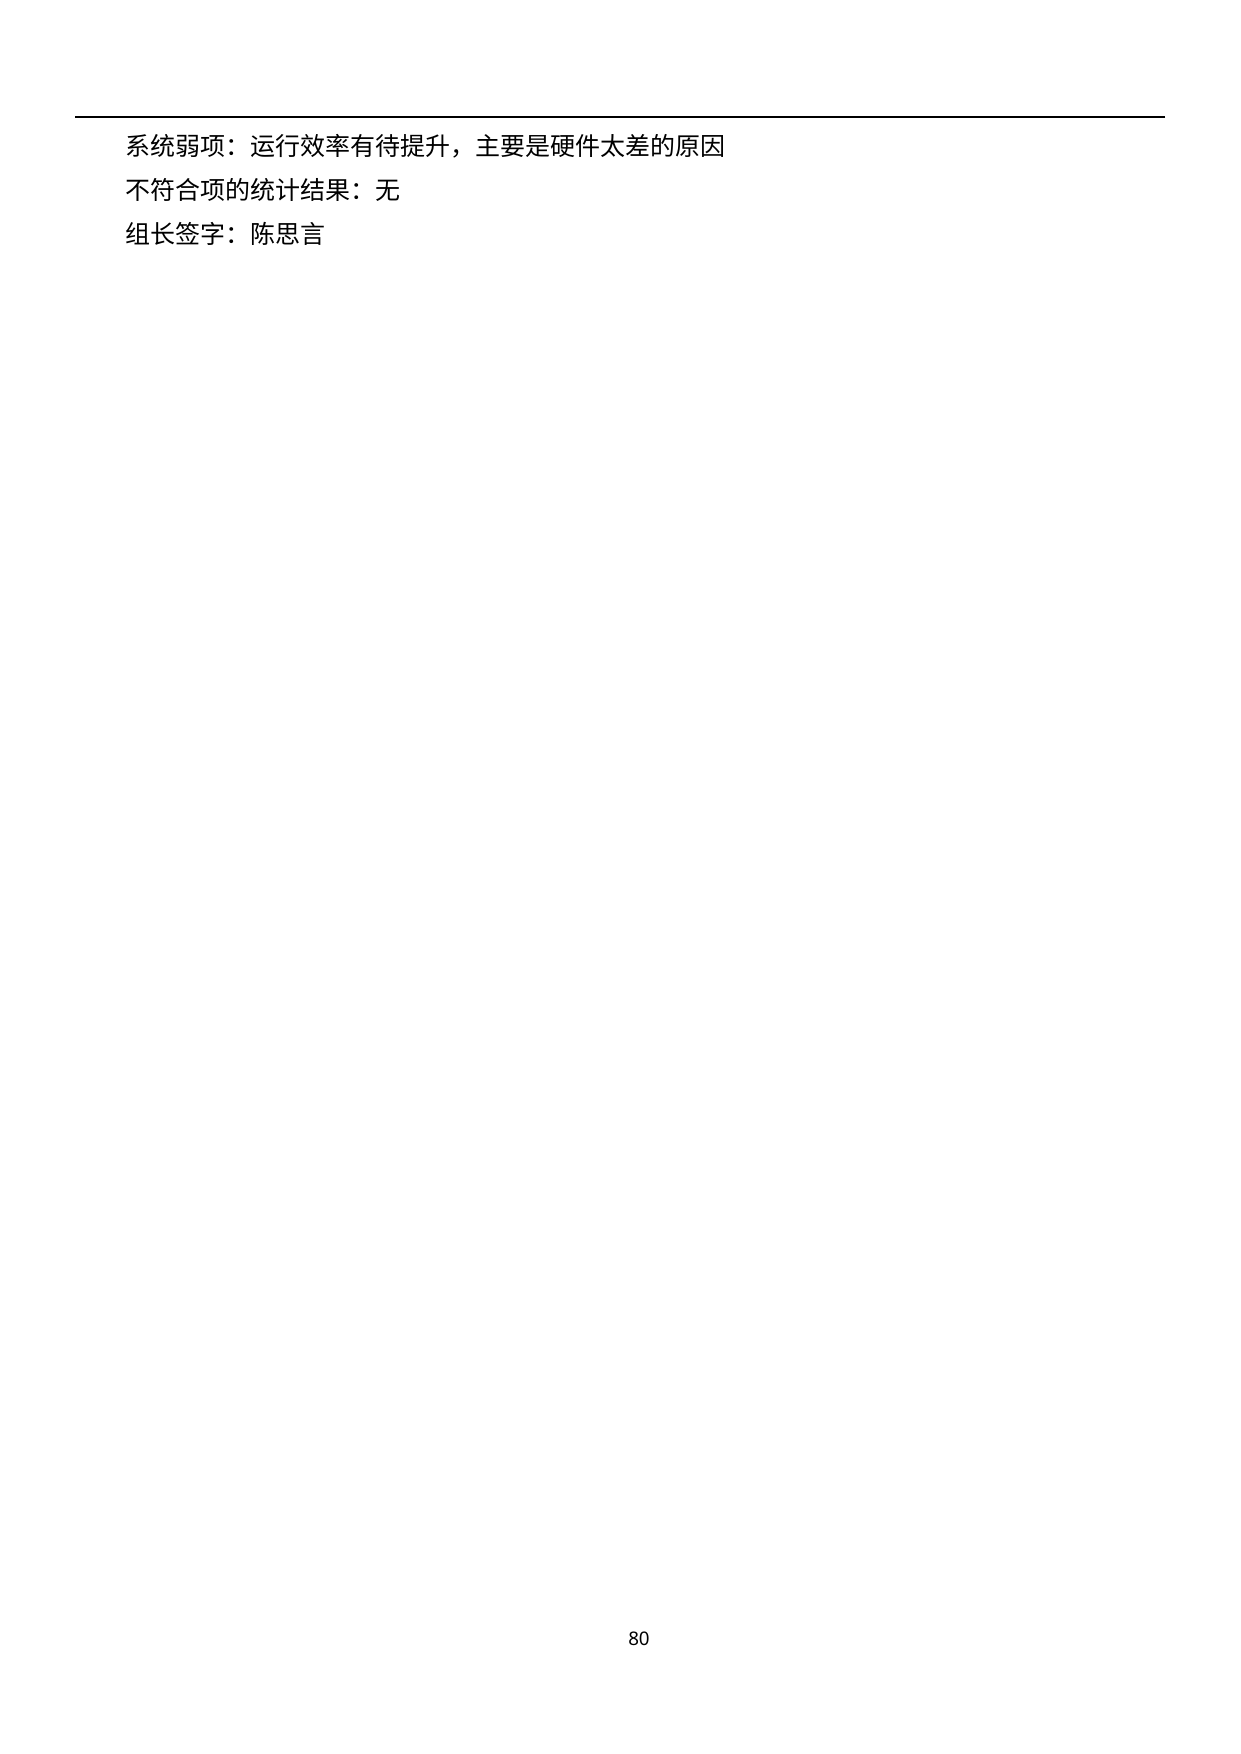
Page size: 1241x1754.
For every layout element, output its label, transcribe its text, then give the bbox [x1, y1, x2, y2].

text 组长签字：陈思言 [75, 211, 1165, 254]
text 不符合项的统计结果：无 [75, 166, 1165, 211]
text 系统弱项：运行效率有待提升，主要是硬件太差的原因 [75, 122, 1165, 166]
